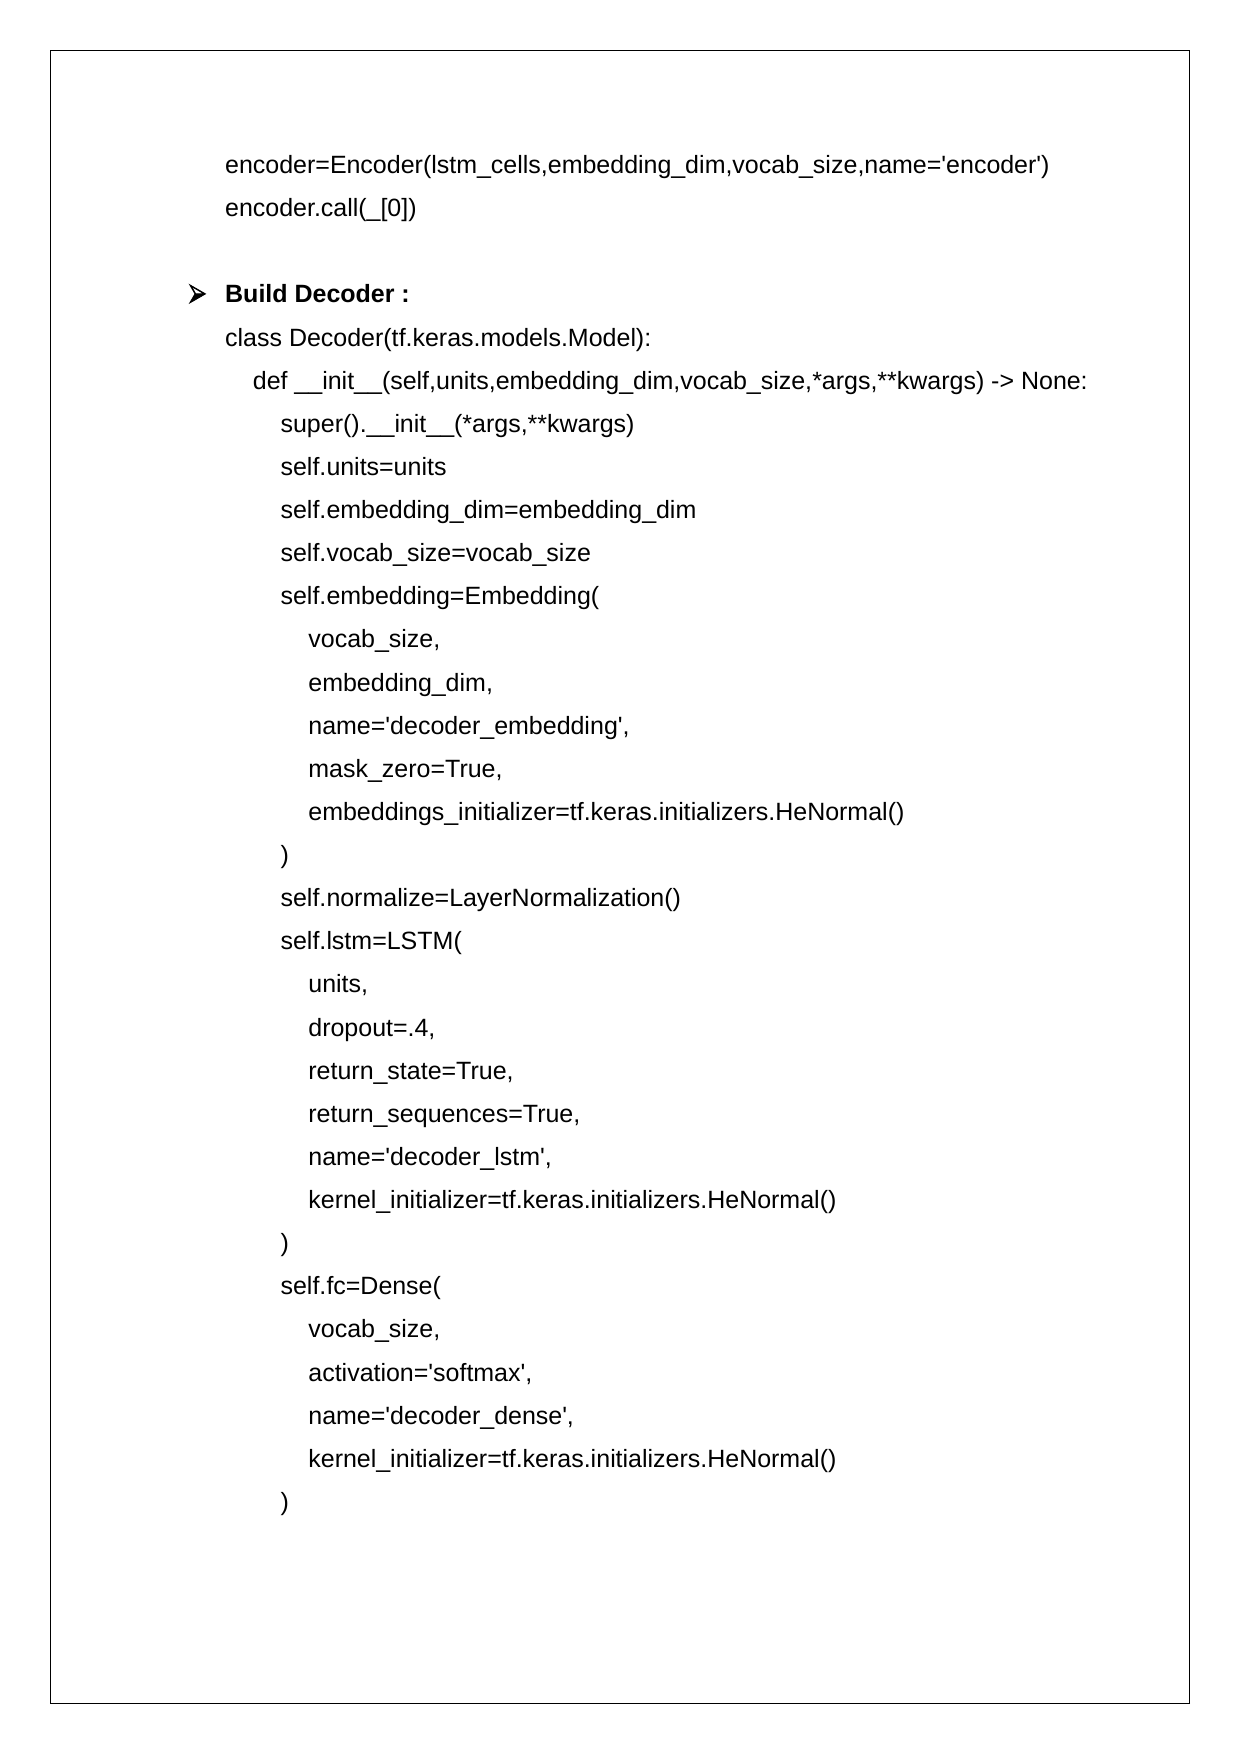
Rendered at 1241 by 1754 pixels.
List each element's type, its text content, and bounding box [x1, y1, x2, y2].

list super().__init__(*args,**kwargs) [225, 409, 1090, 438]
list embedding_dim, [225, 668, 1090, 696]
list self.fc=Dense( [225, 1271, 1090, 1300]
list self.vocab_size=vocab_size [225, 538, 1090, 567]
list vocab_size, [225, 624, 1090, 653]
list self.lstm=LSTM( [225, 926, 1090, 955]
list kernel_initializer=tf.keras.initializers.HeNormal() [225, 1444, 1090, 1473]
list return_sequences=True, [225, 1099, 1090, 1128]
list mask_zero=True, [225, 754, 1090, 783]
list activation='softmax', [225, 1358, 1090, 1386]
list kernel_initializer=tf.keras.initializers.HeNormal() [225, 1185, 1090, 1214]
list self.embedding=Embedding( [225, 581, 1090, 610]
list ) [225, 1228, 1090, 1257]
list encoder=Encoder(lstm_cells,embedding_dim,vocab_size,name='encoder') [225, 150, 1090, 179]
list embeddings_initializer=tf.keras.initializers.HeNormal() [225, 797, 1090, 826]
list name='decoder_dense', [225, 1401, 1090, 1429]
list name='decoder_lstm', [225, 1142, 1090, 1171]
list class Decoder(tf.keras.models.Model): [225, 323, 1090, 351]
list units, [225, 969, 1090, 998]
list self.normalize=LayerNormalization() [225, 883, 1090, 912]
list def __init__(self,units,embedding_dim,vocab_size,*args,**kwargs) -> None: [225, 366, 1090, 394]
list dropout=.4, [225, 1013, 1090, 1041]
list name='decoder_embedding', [225, 711, 1090, 739]
list return_state=True, [225, 1056, 1090, 1084]
list ) [225, 1487, 1090, 1516]
list self.units=units [225, 452, 1090, 481]
list vocab_size, [225, 1314, 1090, 1343]
list encoder.call(_[0]) [225, 193, 1090, 222]
list self.embedding_dim=embedding_dim [225, 495, 1090, 524]
list Build Decoder : [187, 279, 1090, 308]
list ) [225, 840, 1090, 869]
